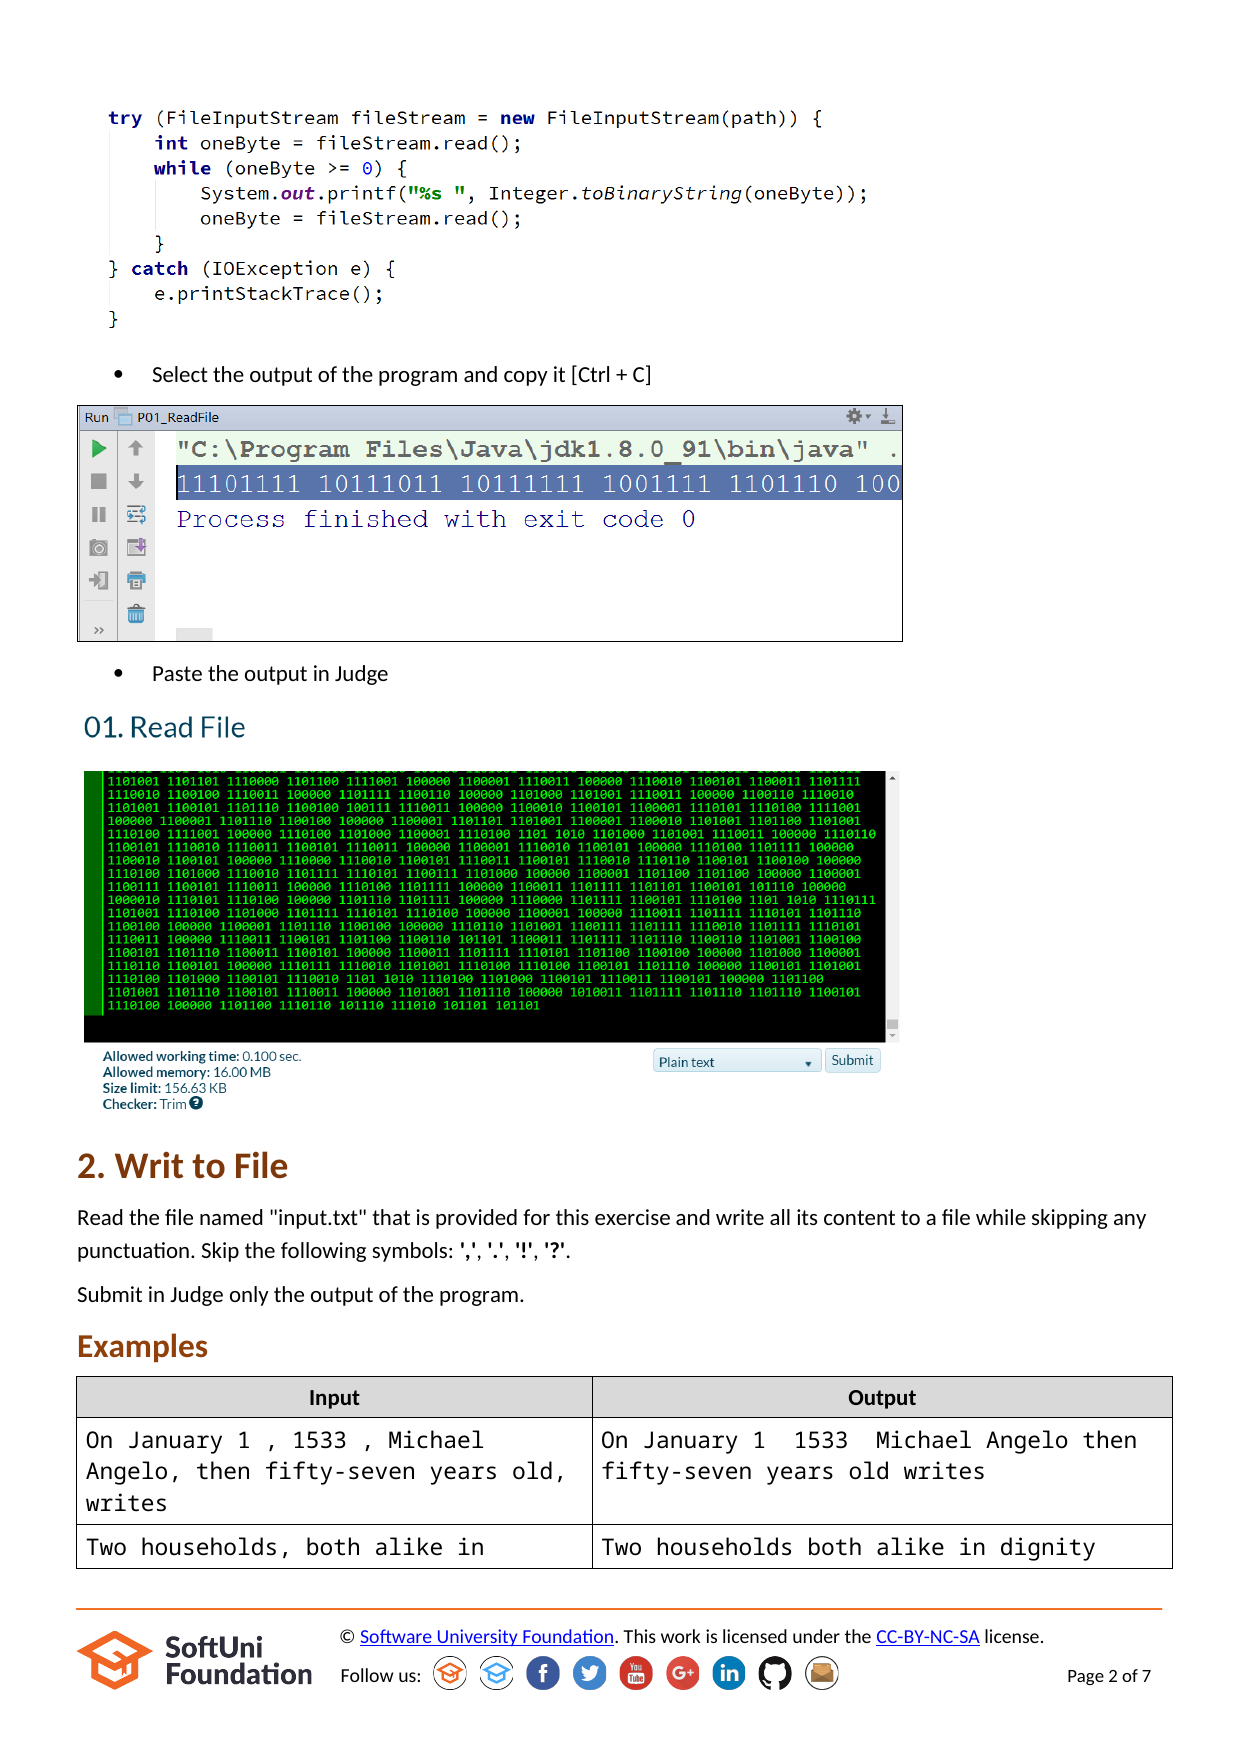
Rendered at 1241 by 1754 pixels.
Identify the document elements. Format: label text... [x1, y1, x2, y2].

subtitle Writ to File [77, 1142, 1163, 1188]
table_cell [593, 1525, 1172, 1568]
picture [433, 1656, 467, 1690]
list Select the output of the program and copy it [Ctrl + C] [114, 360, 1163, 388]
picture [727, 1670, 738, 1680]
subtitle Examples [77, 1325, 1163, 1366]
text Submit in Judge only the output of the program. [77, 1280, 1163, 1308]
picture [712, 1680, 722, 1690]
picture [526, 1656, 560, 1690]
picture [712, 1656, 722, 1666]
picture [619, 1656, 653, 1690]
picture [76, 703, 904, 1118]
text Read the file named "input.txt" that is provided for this exercise and write all its content to a file while skipping any punctuation. Skip the following symbols: ',', '.', '!', '?'. [77, 1203, 1163, 1264]
picture [805, 1656, 839, 1690]
list Paste the output in Judge [114, 659, 1163, 687]
picture [573, 1656, 607, 1690]
table_cell On January 1 , 1533 , Michael Angelo, then fifty-seven years old, writes [77, 1418, 592, 1524]
table_cell On January 1 1533 Michael Angelo then fifty-seven years old writes [593, 1418, 1172, 1524]
table_header Output [593, 1377, 1172, 1417]
picture [736, 1680, 746, 1690]
picture [736, 1656, 746, 1666]
picture [758, 1656, 792, 1690]
picture [76, 1631, 312, 1690]
table_header Input [77, 1377, 592, 1417]
picture [480, 1656, 513, 1690]
picture [76, 95, 904, 344]
picture [666, 1656, 700, 1690]
picture [78, 406, 902, 641]
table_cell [77, 1525, 592, 1568]
